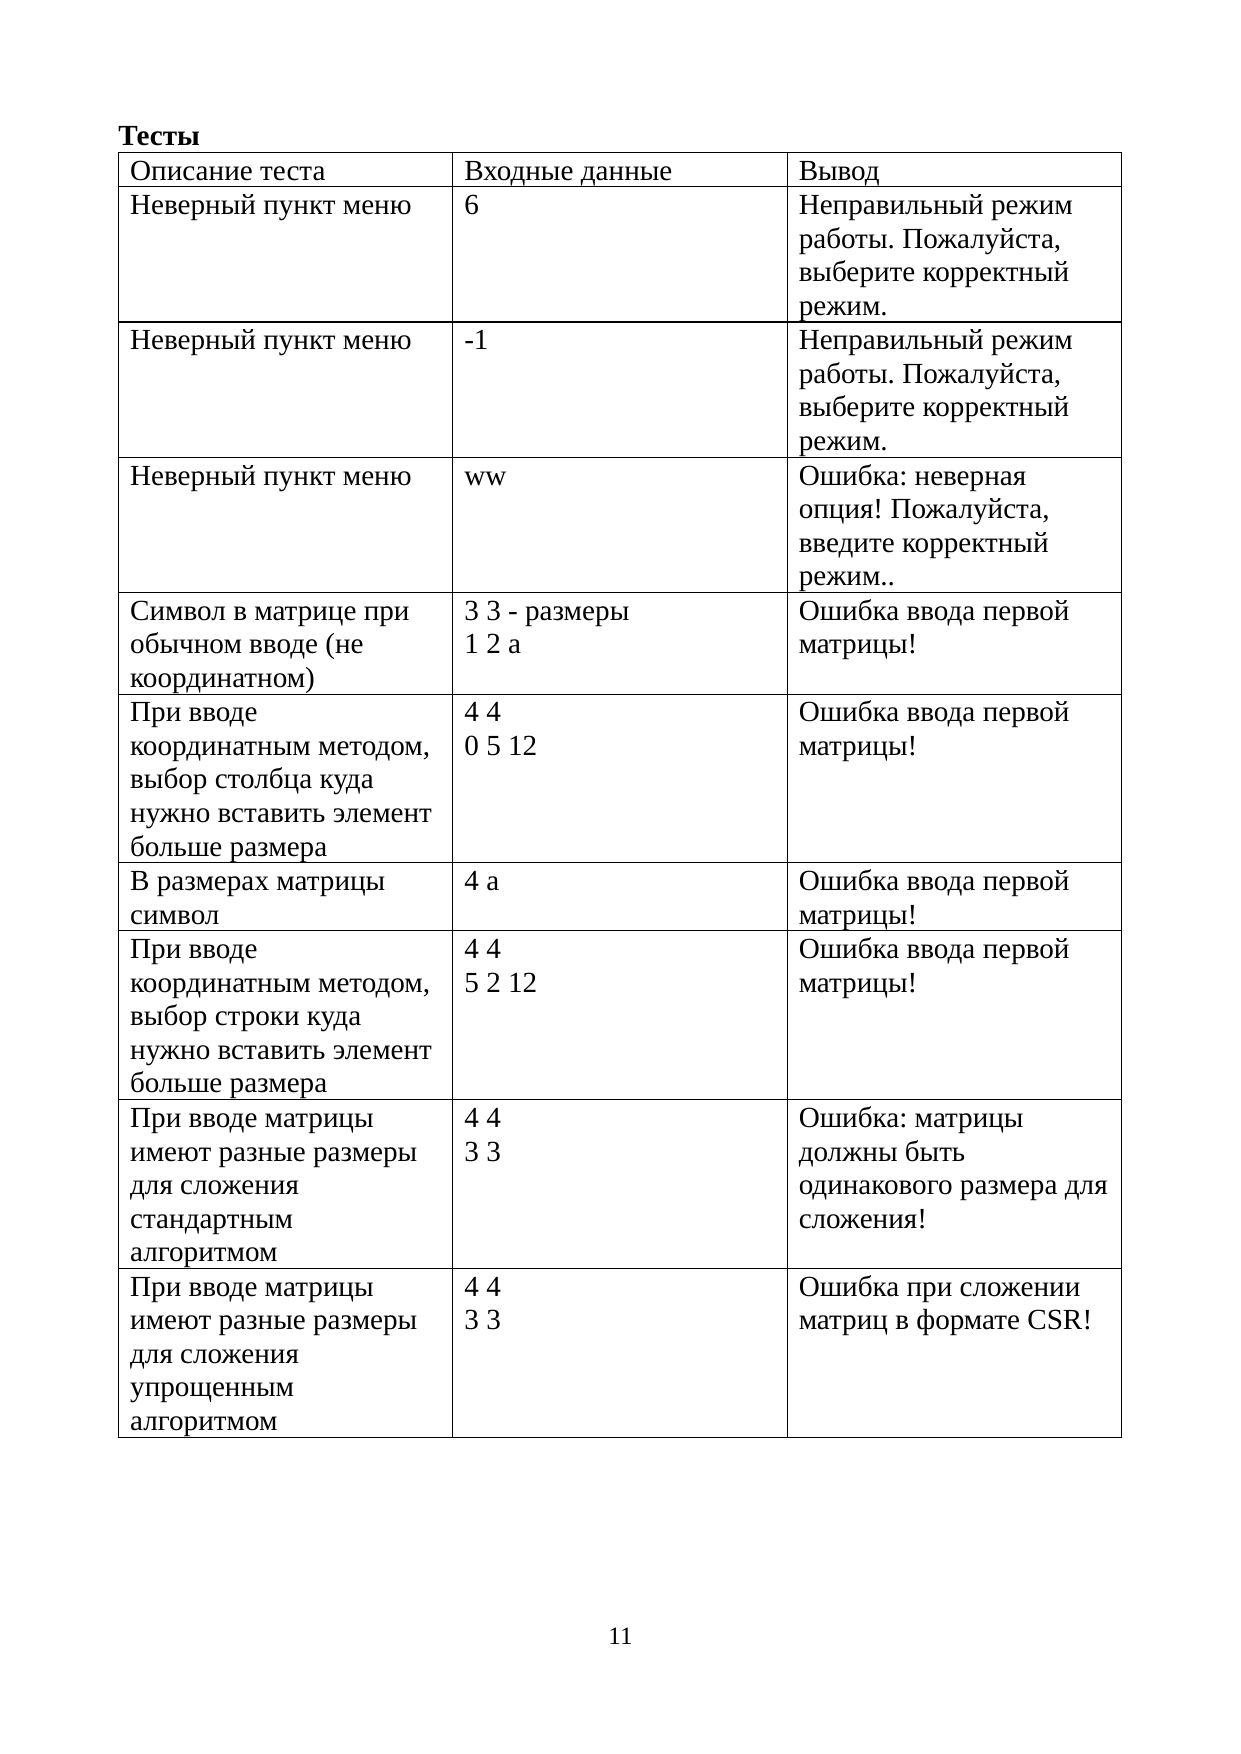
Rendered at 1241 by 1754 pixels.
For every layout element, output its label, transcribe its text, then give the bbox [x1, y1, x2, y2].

table_cell Ошибка: матрицы должны быть одинакового размера для сложения! [788, 1100, 1121, 1268]
table_cell 3 3 - размеры 1 2 a [453, 593, 787, 693]
table_cell Символ в матрице при обычном вводе (не координатном) [119, 593, 452, 693]
table_cell 6 [453, 187, 787, 321]
table_cell Ошибка ввода первой матрицы! [788, 863, 1121, 930]
table_cell Ошибка: неверная опция! Пожалуйста, введите корректный режим.. [788, 458, 1121, 592]
table_header Входные данные [453, 153, 787, 186]
table_header Вывод [788, 153, 1121, 186]
table_cell Неверный пункт меню [119, 187, 452, 321]
table_cell Ошибка ввода первой матрицы! [788, 695, 1121, 862]
table_cell Неправильный режим работы. Пожалуйста, выберите корректный режим. [788, 187, 1121, 321]
table_cell При вводе матрицы имеют разные размеры для сложения стандартным алгоритмом [119, 1100, 452, 1268]
table_cell Неверный пункт меню [119, 458, 452, 592]
table_cell 4 4 3 3 [453, 1100, 787, 1268]
table_cell 4 4 3 3 [453, 1269, 787, 1437]
table_cell ww [453, 458, 787, 592]
table_cell -1 [453, 323, 787, 457]
table_header Описание теста [119, 153, 452, 186]
table_cell Ошибка при сложении матриц в формате CSR! [788, 1269, 1121, 1437]
table_cell Неверный пункт меню [119, 323, 452, 457]
table_cell При вводе координатным методом, выбор строки куда нужно вставить элемент больше размера [119, 931, 452, 1099]
table_cell При вводе матрицы имеют разные размеры для сложения упрощенным алгоритмом [119, 1269, 452, 1437]
table_cell В размерах матрицы символ [119, 863, 452, 930]
table_cell Ошибка ввода первой матрицы! [788, 931, 1121, 1099]
table_cell Неправильный режим работы. Пожалуйста, выберите корректный режим. [788, 323, 1121, 457]
table_cell 4 4 0 5 12 [453, 695, 787, 862]
table_cell 4 a [453, 863, 787, 930]
table_cell 4 4 5 2 12 [453, 931, 787, 1099]
table_cell При вводе координатным методом, выбор столбца куда нужно вставить элемент больше размера [119, 695, 452, 862]
text Тесты [118, 118, 1122, 152]
table_cell Ошибка ввода первой матрицы! [788, 593, 1121, 693]
